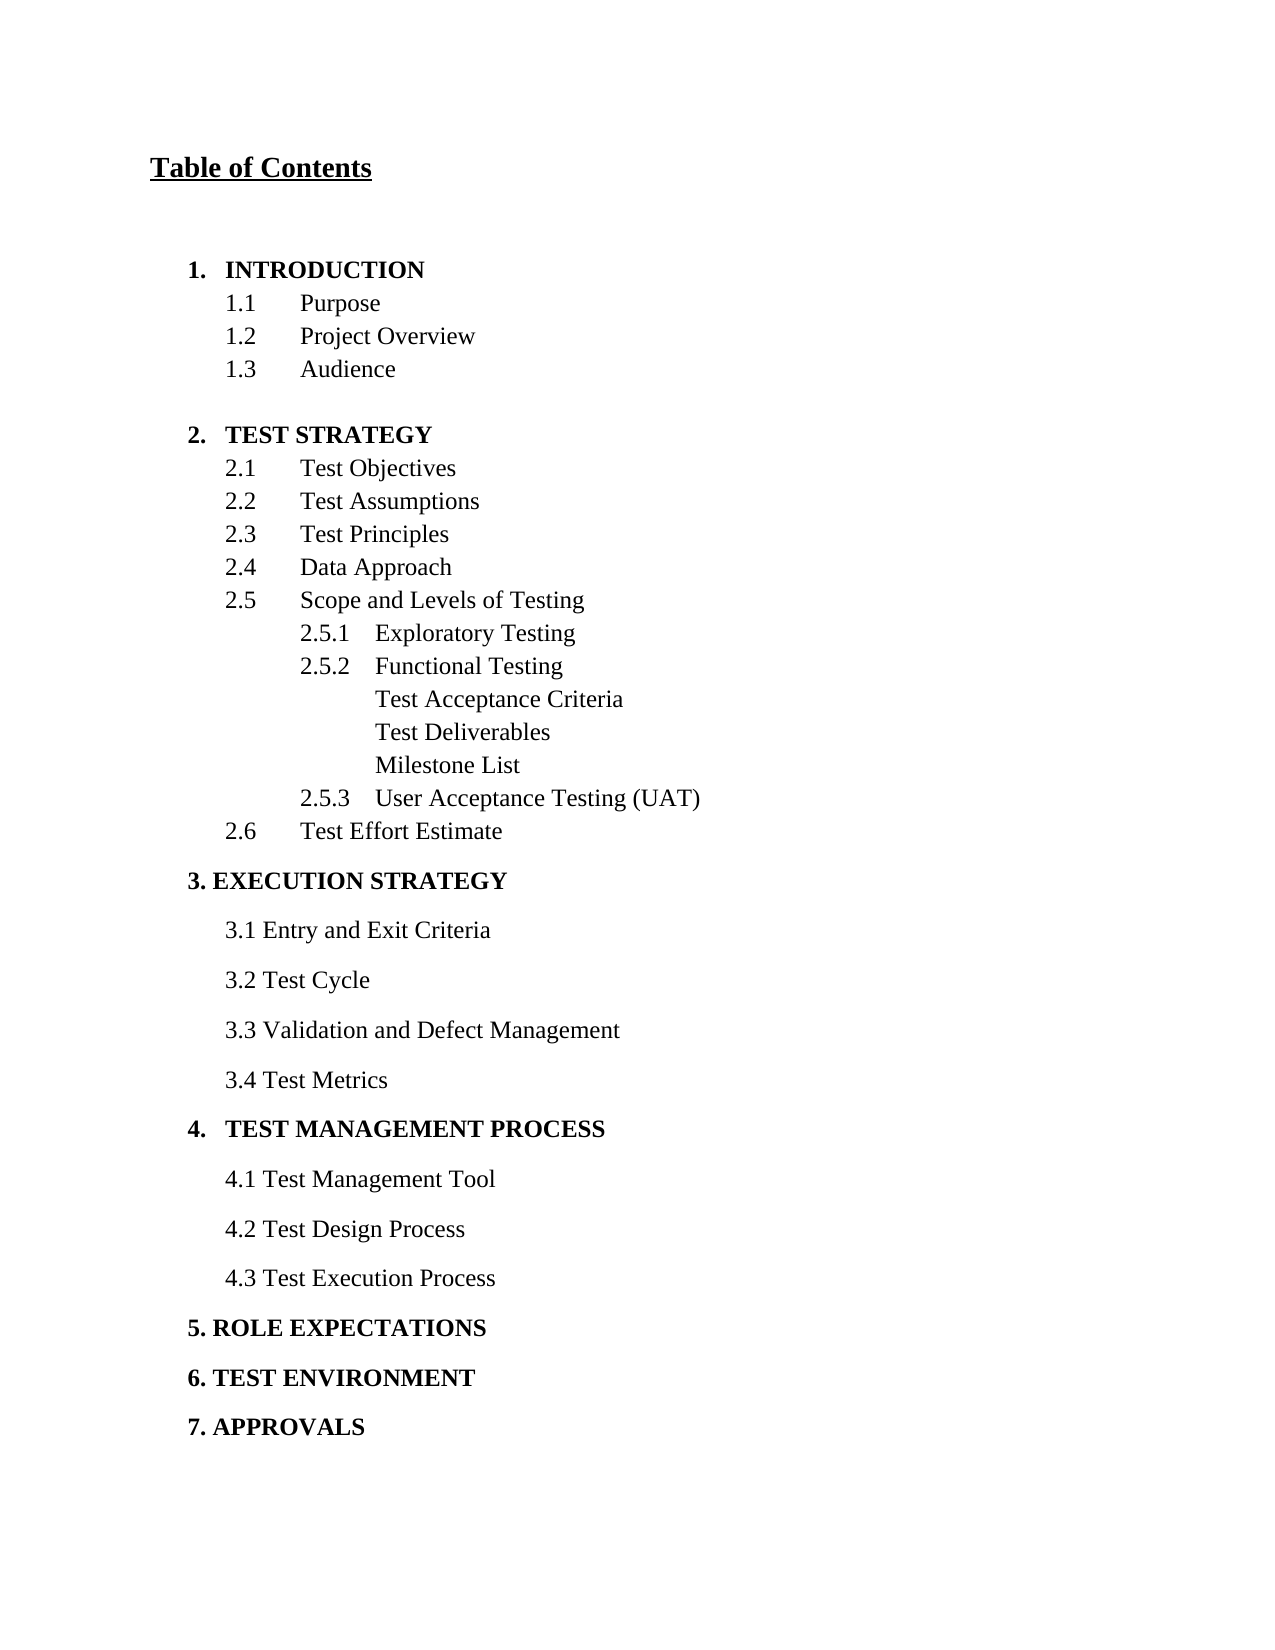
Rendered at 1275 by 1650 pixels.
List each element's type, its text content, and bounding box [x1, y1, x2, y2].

list 2.3 Test Principles [225, 519, 1125, 548]
list Milestone List [225, 750, 1125, 779]
list 2.5.3 User Acceptance Testing (UAT) [225, 783, 1125, 812]
list Test Deliverables [225, 717, 1125, 746]
list 2.1 Test Objectives [225, 453, 1125, 482]
list TEST STRATEGY [187, 420, 1125, 449]
list 2.5 Scope and Levels of Testing [225, 585, 1125, 614]
text 4. TEST MANAGEMENT PROCESS [150, 1114, 1125, 1143]
text 4.2 Test Design Process [150, 1214, 1125, 1242]
list Audience [225, 354, 1125, 383]
list INTRODUCTION [187, 255, 1125, 284]
list Test Acceptance Criteria [225, 684, 1125, 713]
text 6. TEST ENVIRONMENT [150, 1363, 1125, 1392]
text 5. ROLE EXPECTATIONS [150, 1313, 1125, 1342]
list 2.5.1 Exploratory Testing [225, 618, 1125, 647]
text 3. EXECUTION STRATEGY [150, 866, 1125, 895]
text 3.2 Test Cycle [150, 965, 1125, 994]
text Table of Contents [150, 150, 1125, 183]
list Project Overview [225, 321, 1125, 350]
list 2.4 Data Approach [225, 552, 1125, 581]
text 3.3 Validation and Defect Management [150, 1015, 1125, 1044]
list 2.5.2 Functional Testing [225, 651, 1125, 680]
list 2.2 Test Assumptions [225, 486, 1125, 515]
text 3.4 Test Metrics [150, 1065, 1125, 1093]
text 4.1 Test Management Tool [150, 1164, 1125, 1193]
text 4.3 Test Execution Process [150, 1263, 1125, 1292]
text 7. APPROVALS [150, 1412, 1125, 1441]
list Purpose [225, 288, 1125, 317]
text 3.1 Entry and Exit Criteria [150, 916, 1125, 944]
list 2.6 Test Effort Estimate [225, 816, 1125, 845]
